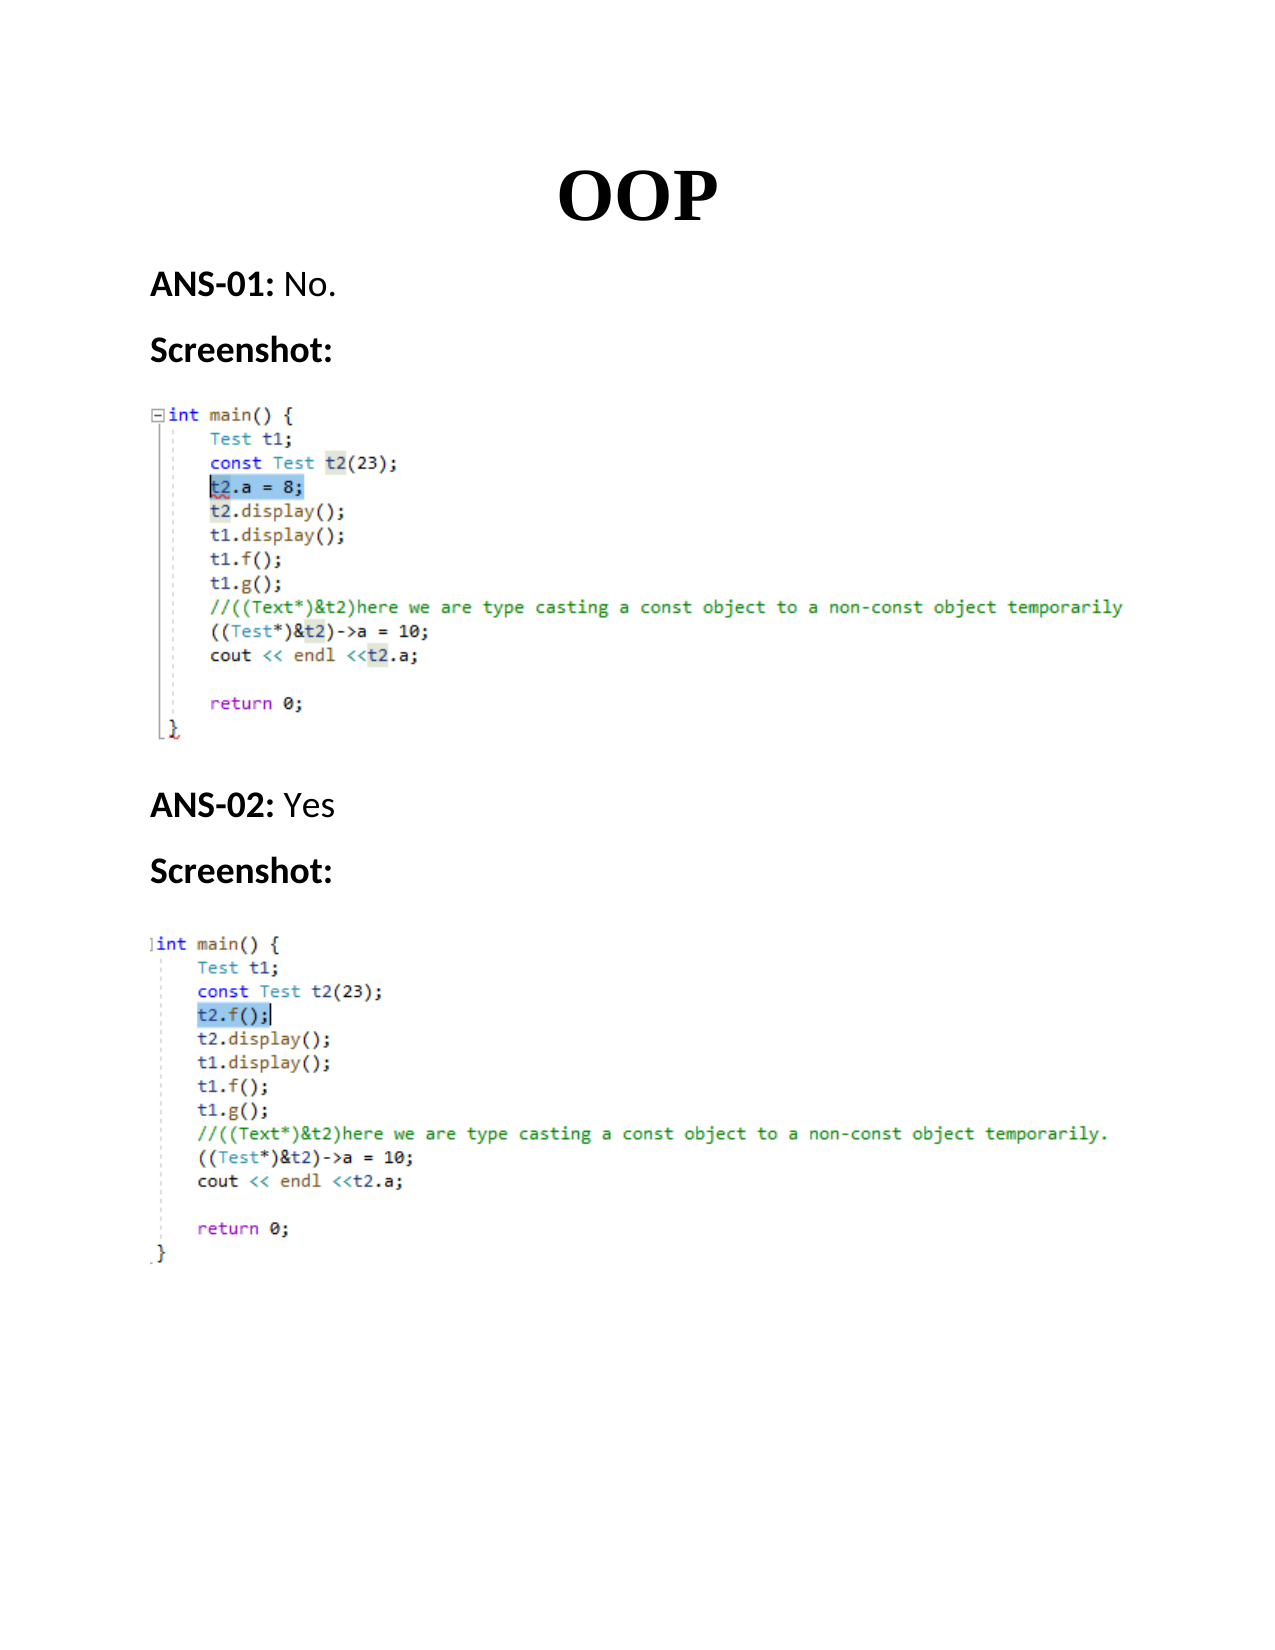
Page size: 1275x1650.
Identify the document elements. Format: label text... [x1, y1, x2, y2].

text Screenshot: [150, 326, 1125, 372]
picture [150, 913, 1125, 1276]
text OOP [150, 150, 1125, 236]
text ANS-02: Yes [150, 781, 1125, 827]
text Screenshot: [150, 847, 1125, 893]
text ANS-01: No. [150, 260, 1125, 306]
picture [150, 392, 1125, 762]
